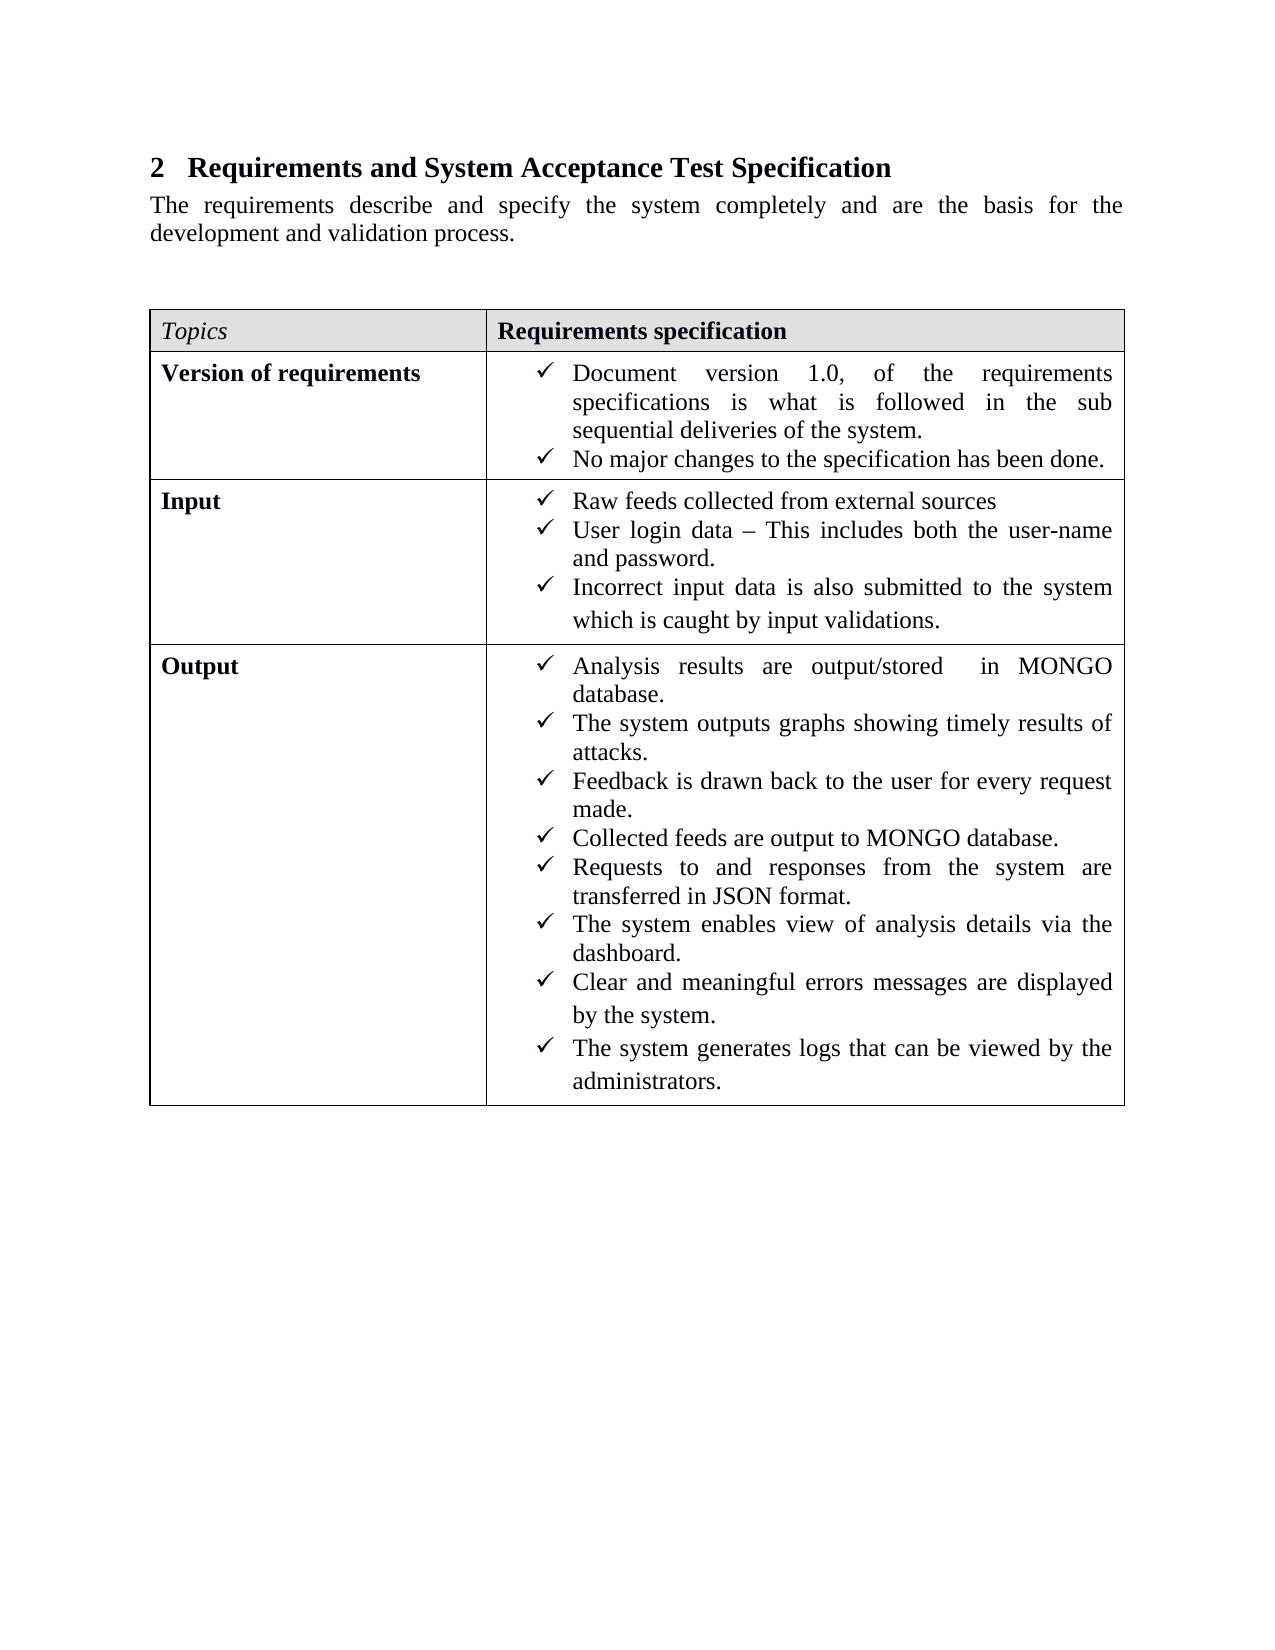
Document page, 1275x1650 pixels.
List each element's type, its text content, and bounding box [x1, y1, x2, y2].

table_cell Raw feeds collected from external sources User login data – This includes both the user-name and password. Incorrect input data is also submitted to the system which is caught by input validations. [487, 480, 1124, 644]
subtitle Requirements and System Acceptance Test Specification [150, 150, 1125, 183]
table_cell Input [151, 480, 486, 644]
table_header Requirements specification [487, 310, 1124, 351]
text The requirements describe and specify the system completely and are the basis for the development and validation process. [150, 190, 1125, 247]
table_cell Document version 1.0, of the requirements specifications is what is followed in the sub sequential deliveries of the system. No major changes to the specification has been done. [487, 352, 1124, 479]
table_cell Analysis results are output/stored in MONGO database. The system outputs graphs showing timely results of attacks. Feedback is drawn back to the user for every request made. Collected feeds are output to MONGO database. Requests to and responses from the system are transferred in JSON format. The system enables view of analysis details via the dashboard. Clear and meaningful errors messages are displayed by the system. The system generates logs that can be viewed by the administrators. [487, 645, 1124, 1104]
table_header Topics [151, 310, 486, 351]
table_cell Version of requirements [151, 352, 486, 479]
table_cell Output [151, 645, 486, 1104]
